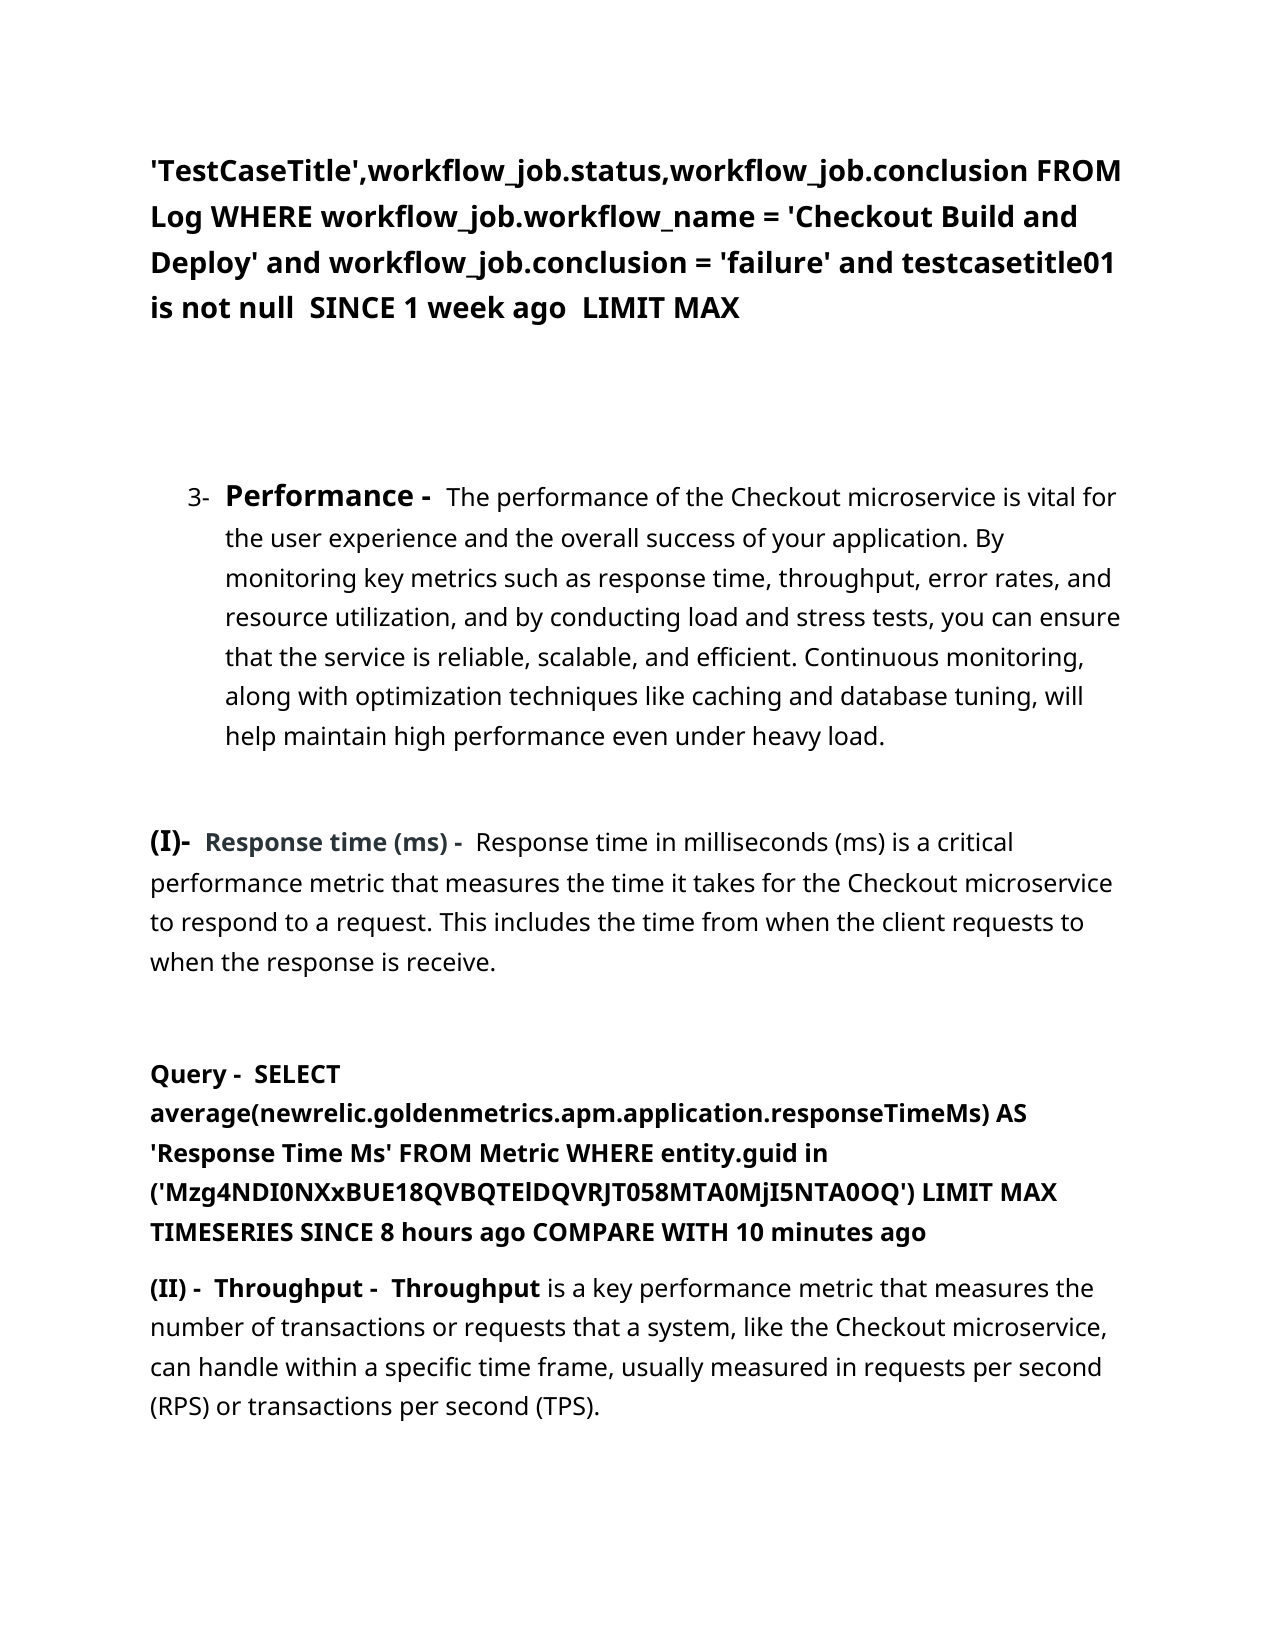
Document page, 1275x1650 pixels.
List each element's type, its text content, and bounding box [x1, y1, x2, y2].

text (II) - Throughput - Throughput is a key performance metric that measures the number of transactions or requests that a system, like the Checkout microservice, can handle within a specific time frame, usually measured in requests per second (RPS) or transactions per second (TPS). [150, 1271, 1125, 1423]
text Query - SELECT average(newrelic.goldenmetrics.apm.application.responseTimeMs) AS 'Response Time Ms' FROM Metric WHERE entity.guid in ('Mzg4NDI0NXxBUE18QVBQTElDQVRJT058MTA0MjI5NTA0OQ') LIMIT MAX TIMESERIES SINCE 8 hours ago COMPARE WITH 10 minutes ago [150, 1057, 1125, 1248]
text (I)- Response time (ms) - Response time in milliseconds (ms) is a critical performance metric that measures the time it takes for the Checkout microservice to respond to a request. This includes the time from when the client requests to when the response is receive. [150, 820, 1125, 978]
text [150, 150, 1125, 327]
list Performance - The performance of the Checkout microservice is vital for the user experience and the overall success of your application. By monitoring key metrics such as response time, throughput, error rates, and resource utilization, and by conducting load and stress tests, you can ensure that the service is reliable, scalable, and efficient. Continuous monitoring, along with optimization techniques like caching and database tuning, will help maintain high performance even under heavy load. [187, 476, 1125, 752]
